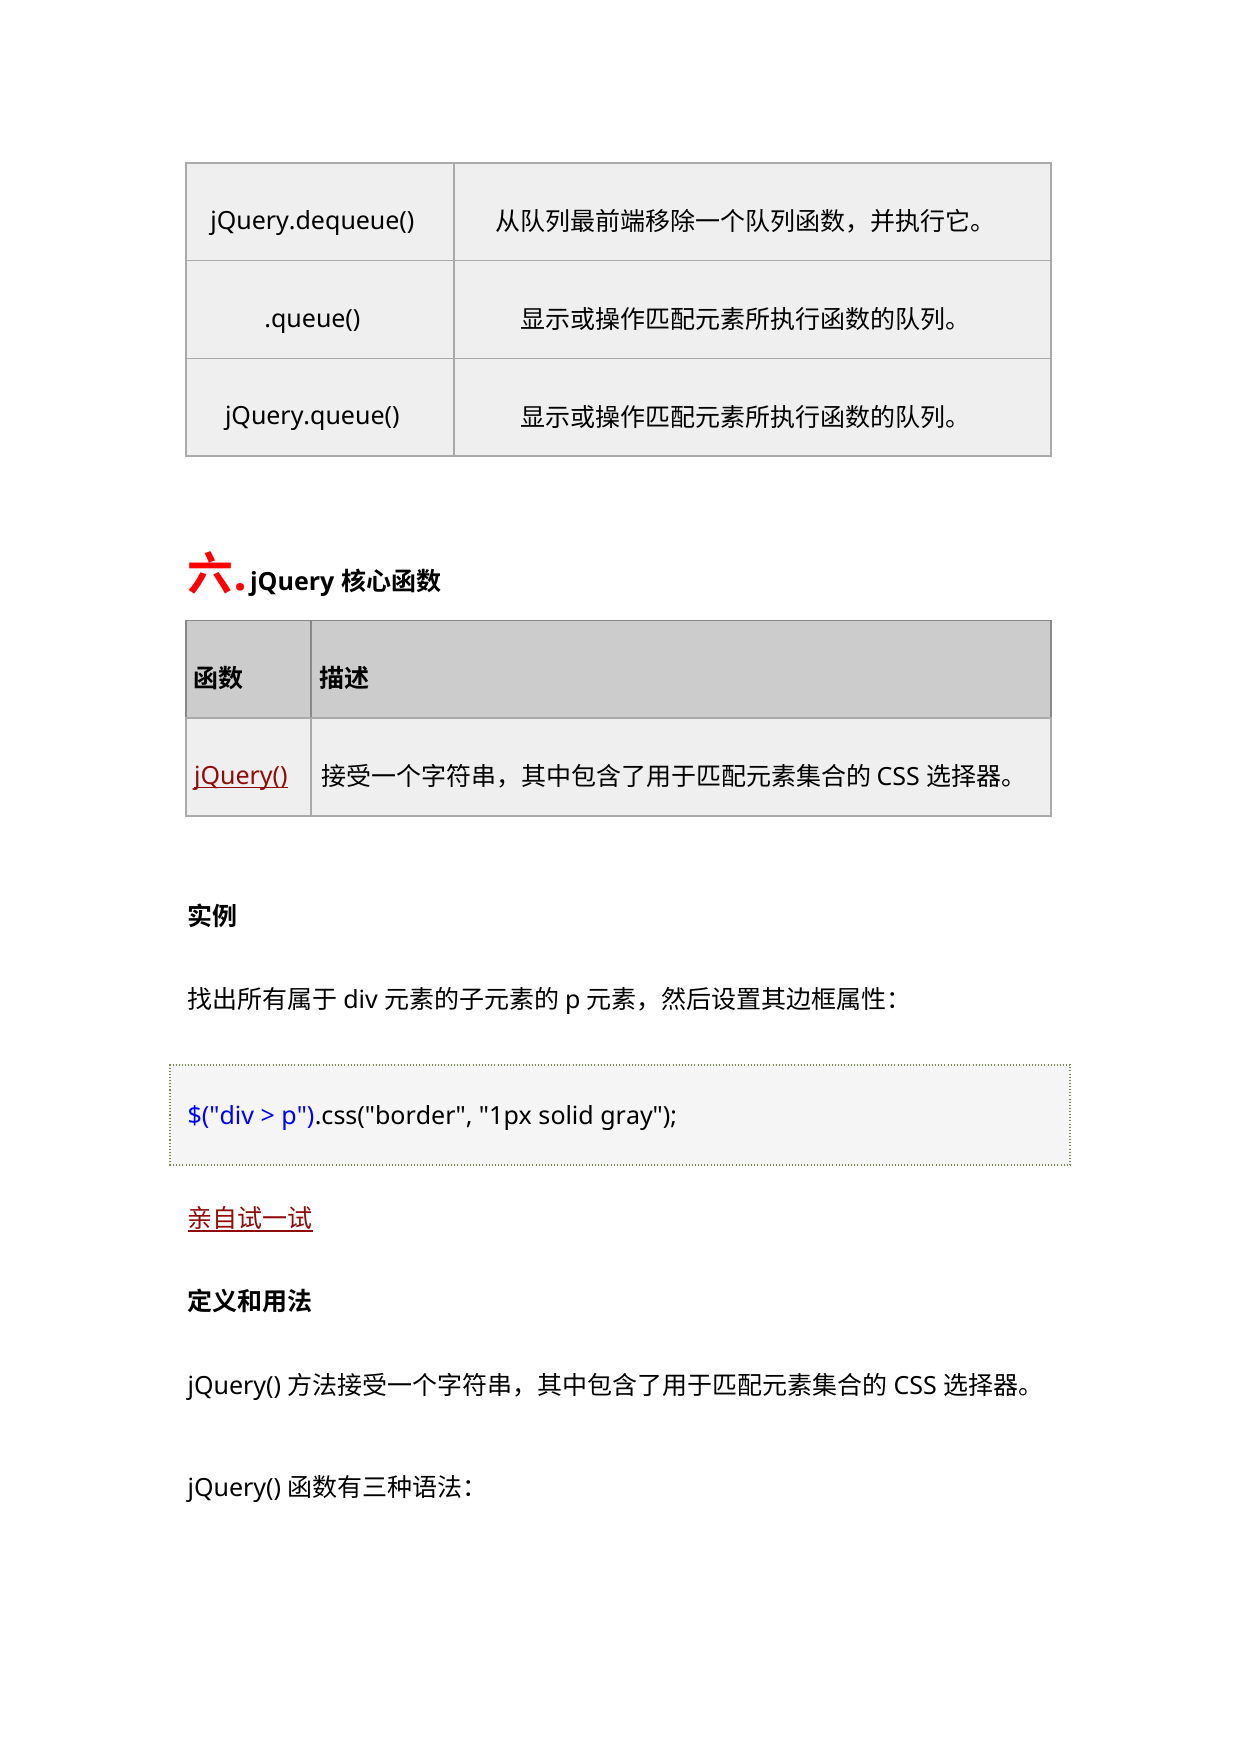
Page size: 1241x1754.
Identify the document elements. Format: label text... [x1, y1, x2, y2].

text 实例 [187, 882, 1053, 947]
table_header 描述 [312, 621, 1050, 717]
text 亲自试一试 [187, 1184, 1053, 1249]
text jQuery() 函数有三种语法： [187, 1453, 1053, 1518]
table_cell 接受一个字符串，其中包含了用于匹配元素集合的 CSS 选择器。 [312, 719, 1050, 815]
text jQuery() 方法接受一个字符串，其中包含了用于匹配元素集合的 CSS 选择器。 [187, 1351, 1053, 1416]
table_cell jQuery() [187, 719, 310, 815]
table_cell .queue() [187, 261, 453, 358]
table_header 函数 [187, 621, 310, 717]
table_cell jQuery.queue() [187, 359, 453, 455]
table_cell jQuery.dequeue() [187, 164, 453, 260]
text $("div > p").css("border", "1px solid gray"); [169, 1064, 1071, 1166]
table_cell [455, 164, 1050, 260]
list jQuery 核心函数 [187, 522, 1053, 619]
text 定义和用法 [187, 1267, 1053, 1332]
text 找出所有属于 div 元素的子元素的 p 元素，然后设置其边框属性： [187, 965, 1053, 1030]
table_cell 显示或操作匹配元素所执行函数的队列。 [455, 359, 1050, 455]
table_cell 显示或操作匹配元素所执行函数的队列。 [455, 261, 1050, 358]
